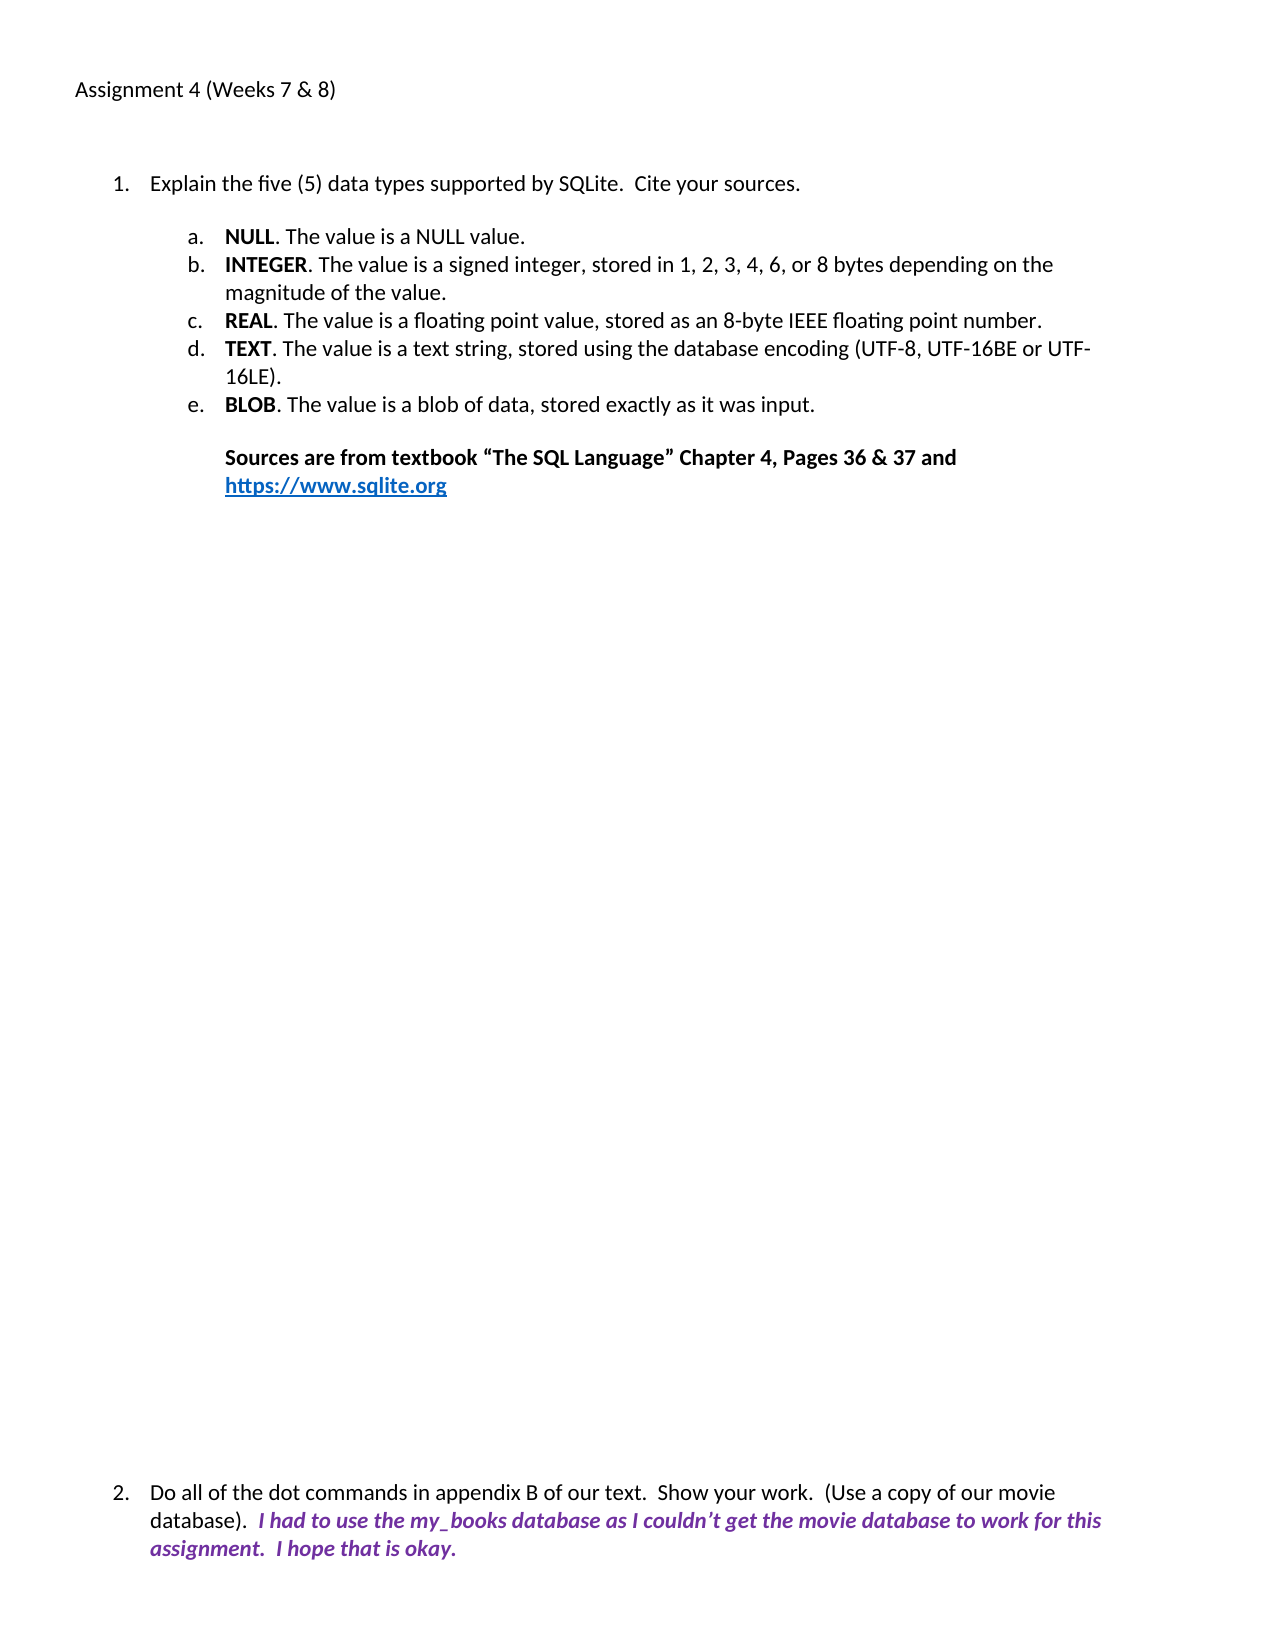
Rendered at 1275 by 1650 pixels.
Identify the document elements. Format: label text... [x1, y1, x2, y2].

text Assignment 4 (Weeks 7 & 8) [75, 75, 1200, 103]
list TEXT. The value is a text string, stored using the database encoding (UTF-8, UTF-16BE or UTF-16LE). [187, 334, 1137, 390]
list NULL. The value is a NULL value. [187, 222, 1137, 250]
list BLOB. The value is a blob of data, stored exactly as it was input. [187, 390, 1137, 418]
text Sources are from textbook “The SQL Language” Chapter 4, Pages 36 & 37 and https://www.sqlite.org [225, 443, 1137, 499]
list Do all of the dot commands in appendix B of our text. Show your work. (Use a copy of our movie database). I had to use the my_books database as I couldn’t get the movie database to work for this assignment. I hope that is okay. [112, 1478, 1137, 1562]
list INTEGER. The value is a signed integer, stored in 1, 2, 3, 4, 6, or 8 bytes depending on the magnitude of the value. [187, 250, 1137, 306]
list REAL. The value is a floating point value, stored as an 8-byte IEEE floating point number. [187, 306, 1137, 334]
list Explain the five (5) data types supported by SQLite. Cite your sources. [112, 169, 1200, 197]
